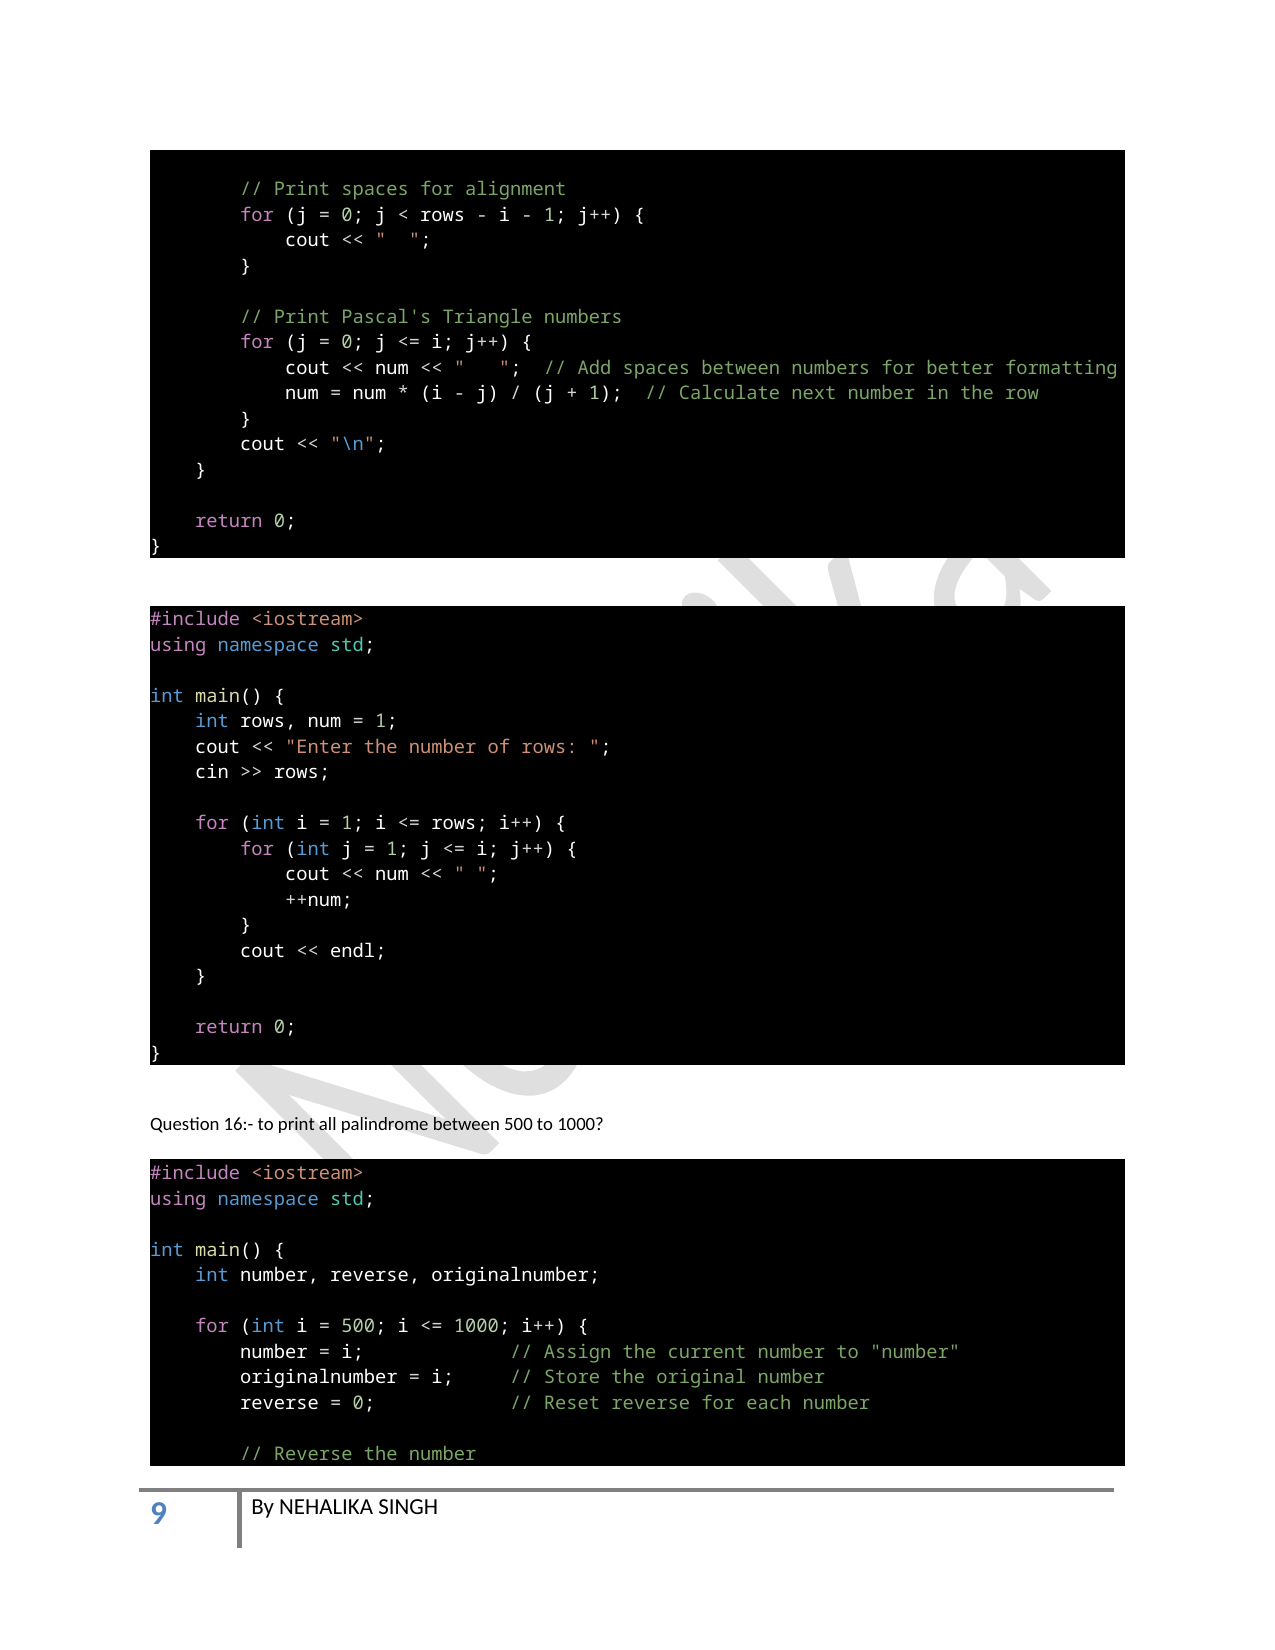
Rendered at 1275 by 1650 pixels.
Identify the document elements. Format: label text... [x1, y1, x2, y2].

text cout << num << " "; // Add spaces between numbers for better formatting [150, 354, 1125, 380]
text cout << " "; [150, 227, 1125, 252]
text int main() { [150, 682, 1125, 708]
text int main() { [150, 1236, 1125, 1261]
text int number, reverse, originalnumber; [150, 1261, 1125, 1287]
text using namespace std; [150, 631, 1125, 657]
text // Print spaces for alignment [150, 176, 1125, 201]
text num = num * (i - j) / (j + 1); // Calculate next number in the row [150, 380, 1125, 405]
text } [150, 456, 1125, 482]
text #include <iostream> [150, 606, 1125, 631]
text for (int i = 500; i <= 1000; i++) { [150, 1312, 1125, 1338]
text return 0; [150, 507, 1125, 533]
text ++num; [150, 886, 1125, 912]
text int rows, num = 1; [150, 708, 1125, 733]
text reverse = 0; // Reset reverse for each number [150, 1389, 1125, 1414]
text for (j = 0; j < rows - i - 1; j++) { [150, 201, 1125, 227]
text for (int i = 1; i <= rows; i++) { [150, 810, 1125, 835]
text cout << endl; [150, 937, 1125, 963]
text } [150, 405, 1125, 431]
text cin >> rows; [150, 759, 1125, 784]
text for (int j = 1; j <= i; j++) { [150, 835, 1125, 861]
text } [150, 963, 1125, 988]
text cout << num << " "; [150, 861, 1125, 886]
text using namespace std; [150, 1185, 1125, 1210]
text #include <iostream> [150, 1159, 1125, 1185]
text cout << "\n"; [150, 431, 1125, 456]
text for (j = 0; j <= i; j++) { [150, 329, 1125, 354]
text } [150, 912, 1125, 937]
text Question 16:- to print all palindrome between 500 to 1000? [150, 1112, 1125, 1135]
text cout << "Enter the number of rows: "; [150, 733, 1125, 759]
text // Print Pascal's Triangle numbers [150, 303, 1125, 329]
text return 0; [150, 1014, 1125, 1039]
text number = i; // Assign the current number to "number" [150, 1338, 1125, 1363]
text } [150, 1039, 1125, 1065]
text // Reverse the number [150, 1440, 1125, 1466]
text } [150, 533, 1125, 558]
text } [150, 252, 1125, 278]
text originalnumber = i; // Store the original number [150, 1363, 1125, 1389]
